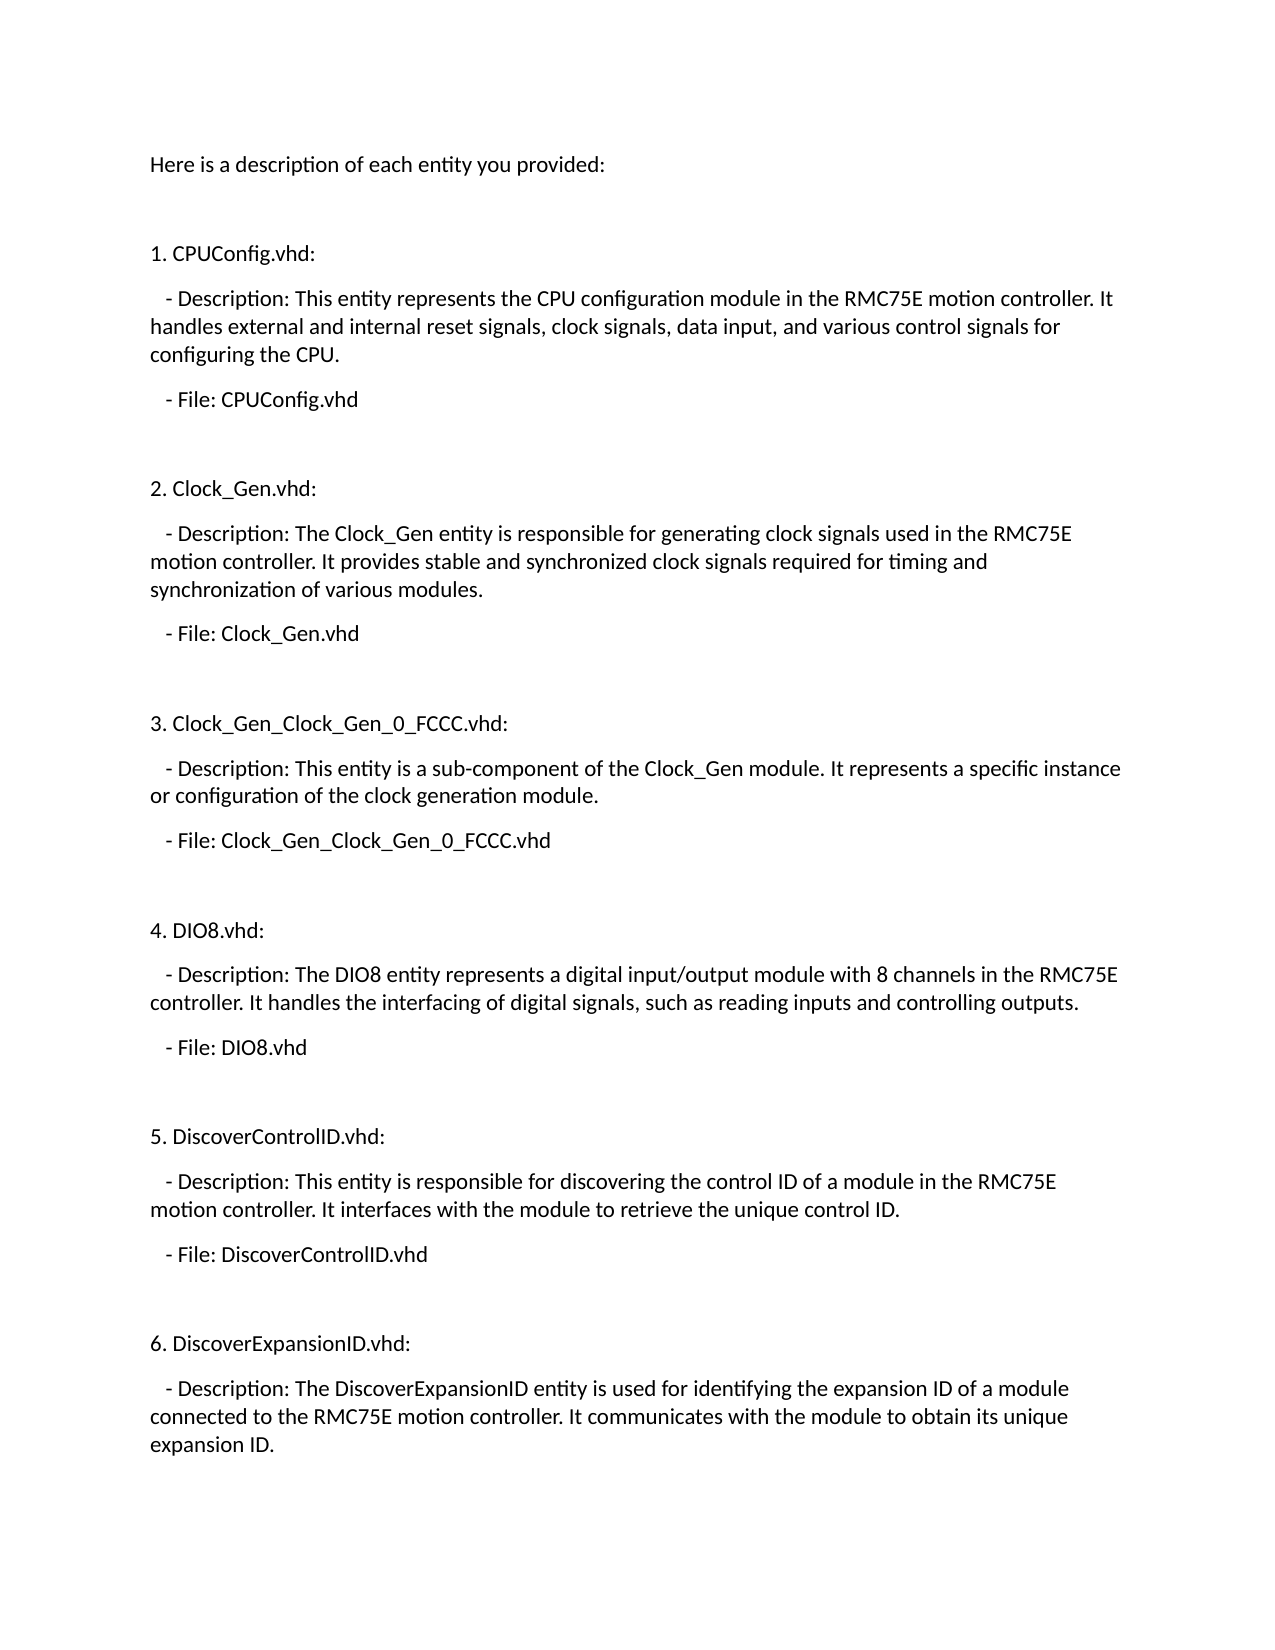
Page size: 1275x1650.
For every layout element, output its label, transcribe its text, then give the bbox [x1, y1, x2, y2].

text - File: DiscoverControlID.vhd [150, 1240, 1125, 1268]
text - Description: The DiscoverExpansionID entity is used for identifying the expansion ID of a module connected to the RMC75E motion controller. It communicates with the module to obtain its unique expansion ID. [150, 1374, 1125, 1458]
text 1. CPUConfig.vhd: [150, 239, 1125, 267]
text 4. DIO8.vhd: [150, 916, 1125, 944]
text - File: Clock_Gen_Clock_Gen_0_FCCC.vhd [150, 826, 1125, 854]
text Here is a description of each entity you provided: [150, 150, 1125, 178]
text - Description: The Clock_Gen entity is responsible for generating clock signals used in the RMC75E motion controller. It provides stable and synchronized clock signals required for timing and synchronization of various modules. [150, 519, 1125, 603]
text - Description: This entity represents the CPU configuration module in the RMC75E motion controller. It handles external and internal reset signals, clock signals, data input, and various control signals for configuring the CPU. [150, 284, 1125, 368]
text 5. DiscoverControlID.vhd: [150, 1122, 1125, 1151]
text 2. Clock_Gen.vhd: [150, 474, 1125, 502]
text - Description: The DIO8 entity represents a digital input/output module with 8 channels in the RMC75E controller. It handles the interfacing of digital signals, such as reading inputs and controlling outputs. [150, 960, 1125, 1016]
text - File: DIO8.vhd [150, 1033, 1125, 1061]
text 3. Clock_Gen_Clock_Gen_0_FCCC.vhd: [150, 709, 1125, 737]
text 6. DiscoverExpansionID.vhd: [150, 1329, 1125, 1357]
text - Description: This entity is a sub-component of the Clock_Gen module. It represents a specific instance or configuration of the clock generation module. [150, 754, 1125, 810]
text - Description: This entity is responsible for discovering the control ID of a module in the RMC75E motion controller. It interfaces with the module to retrieve the unique control ID. [150, 1167, 1125, 1223]
text - File: CPUConfig.vhd [150, 385, 1125, 413]
text - File: Clock_Gen.vhd [150, 619, 1125, 648]
